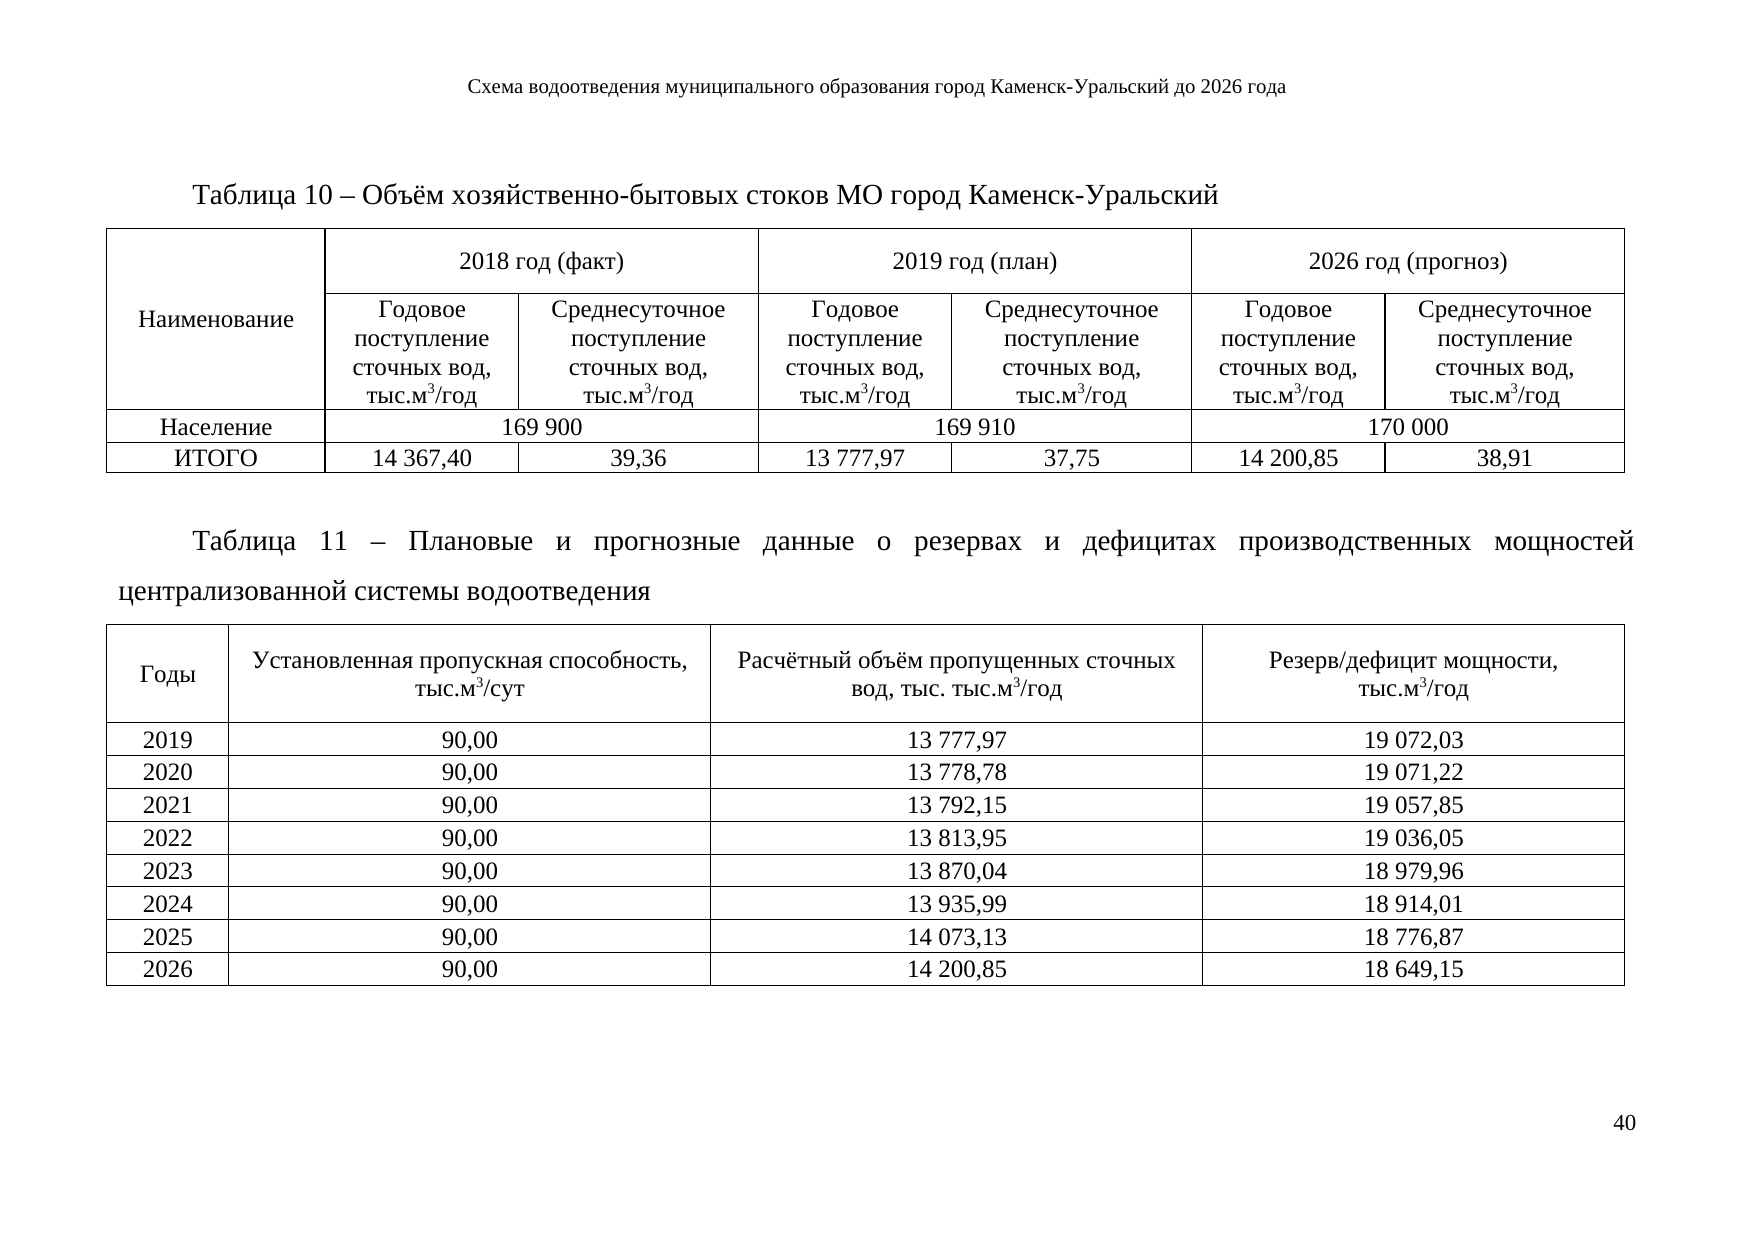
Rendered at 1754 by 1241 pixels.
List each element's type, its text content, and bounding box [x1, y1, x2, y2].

table_cell ИТОГО [107, 443, 324, 472]
table_cell 170 000 [1192, 410, 1624, 442]
table_cell Годовое поступление сточных вод, тыс.м3/год [1192, 294, 1384, 409]
table_cell 90,00 [229, 887, 710, 919]
table_cell 14 367,40 [326, 443, 518, 472]
table_cell 90,00 [229, 953, 710, 985]
table_cell 18 914,01 [1203, 887, 1624, 919]
table_cell Население [107, 410, 324, 442]
text Таблица 10 – Объём хозяйственно-бытовых стоков МО город Каменск-Уральский [118, 177, 1636, 211]
table_cell 2023 [107, 855, 228, 886]
table_cell 14 200,85 [711, 953, 1202, 985]
table_cell 2026 [107, 953, 228, 985]
table_cell 2020 [107, 756, 228, 788]
table_cell 18 776,87 [1203, 920, 1624, 952]
table_cell 39,36 [519, 443, 758, 472]
table_cell 13 935,99 [711, 887, 1202, 919]
table_cell 13 870,04 [711, 855, 1202, 886]
table_cell 90,00 [229, 789, 710, 821]
table_header Наименование [107, 229, 324, 409]
table_cell 13 778,78 [711, 756, 1202, 788]
table_cell 14 073,13 [711, 920, 1202, 952]
table_cell Годовое поступление сточных вод, тыс.м3/год [759, 294, 951, 409]
table_cell 90,00 [229, 822, 710, 853]
table_cell 19 036,05 [1203, 822, 1624, 853]
table_cell 37,75 [952, 443, 1191, 472]
table_cell 169 910 [759, 410, 1191, 442]
table_cell 38,91 [1386, 443, 1624, 472]
table_header Расчётный объём пропущенных сточных вод, тыс. тыс.м3/год [711, 625, 1202, 722]
table_cell Годовое поступление сточных вод, тыс.м3/год [326, 294, 518, 409]
table_cell 2025 [107, 920, 228, 952]
table_cell 2019 [107, 723, 228, 755]
table_header 2026 год (прогноз) [1192, 229, 1624, 293]
table_cell Среднесуточное поступление сточных вод, тыс.м3/год [519, 294, 758, 409]
table_cell 13 777,97 [759, 443, 951, 472]
table_cell 18 979,96 [1203, 855, 1624, 886]
table_header Резерв/дефицит мощности, тыс.м3/год [1203, 625, 1624, 722]
table_cell 169 900 [326, 410, 758, 442]
table_header Установленная пропускная способность, тыс.м3/сут [229, 625, 710, 722]
table_cell 90,00 [229, 756, 710, 788]
table_cell 2022 [107, 822, 228, 853]
text Таблица 11 – Плановые и прогнозные данные о резервах и дефицитах производственных мощностей централизованной системы водоотведения [118, 523, 1636, 607]
table_cell Среднесуточное поступление сточных вод, тыс.м3/год [1386, 294, 1624, 409]
table_cell 18 649,15 [1203, 953, 1624, 985]
table_cell 14 200,85 [1192, 443, 1384, 472]
table_cell 90,00 [229, 723, 710, 755]
table_header 2019 год (план) [759, 229, 1191, 293]
table_cell 2024 [107, 887, 228, 919]
table_header 2018 год (факт) [326, 229, 758, 293]
table_cell 19 057,85 [1203, 789, 1624, 821]
table_header Годы [107, 625, 228, 722]
table_cell 90,00 [229, 855, 710, 886]
table_cell 2021 [107, 789, 228, 821]
table_cell 13 777,97 [711, 723, 1202, 755]
table_cell 13 792,15 [711, 789, 1202, 821]
table_cell 19 072,03 [1203, 723, 1624, 755]
table_cell 13 813,95 [711, 822, 1202, 853]
table_cell 19 071,22 [1203, 756, 1624, 788]
table_cell Среднесуточное поступление сточных вод, тыс.м3/год [952, 294, 1191, 409]
table_cell 90,00 [229, 920, 710, 952]
